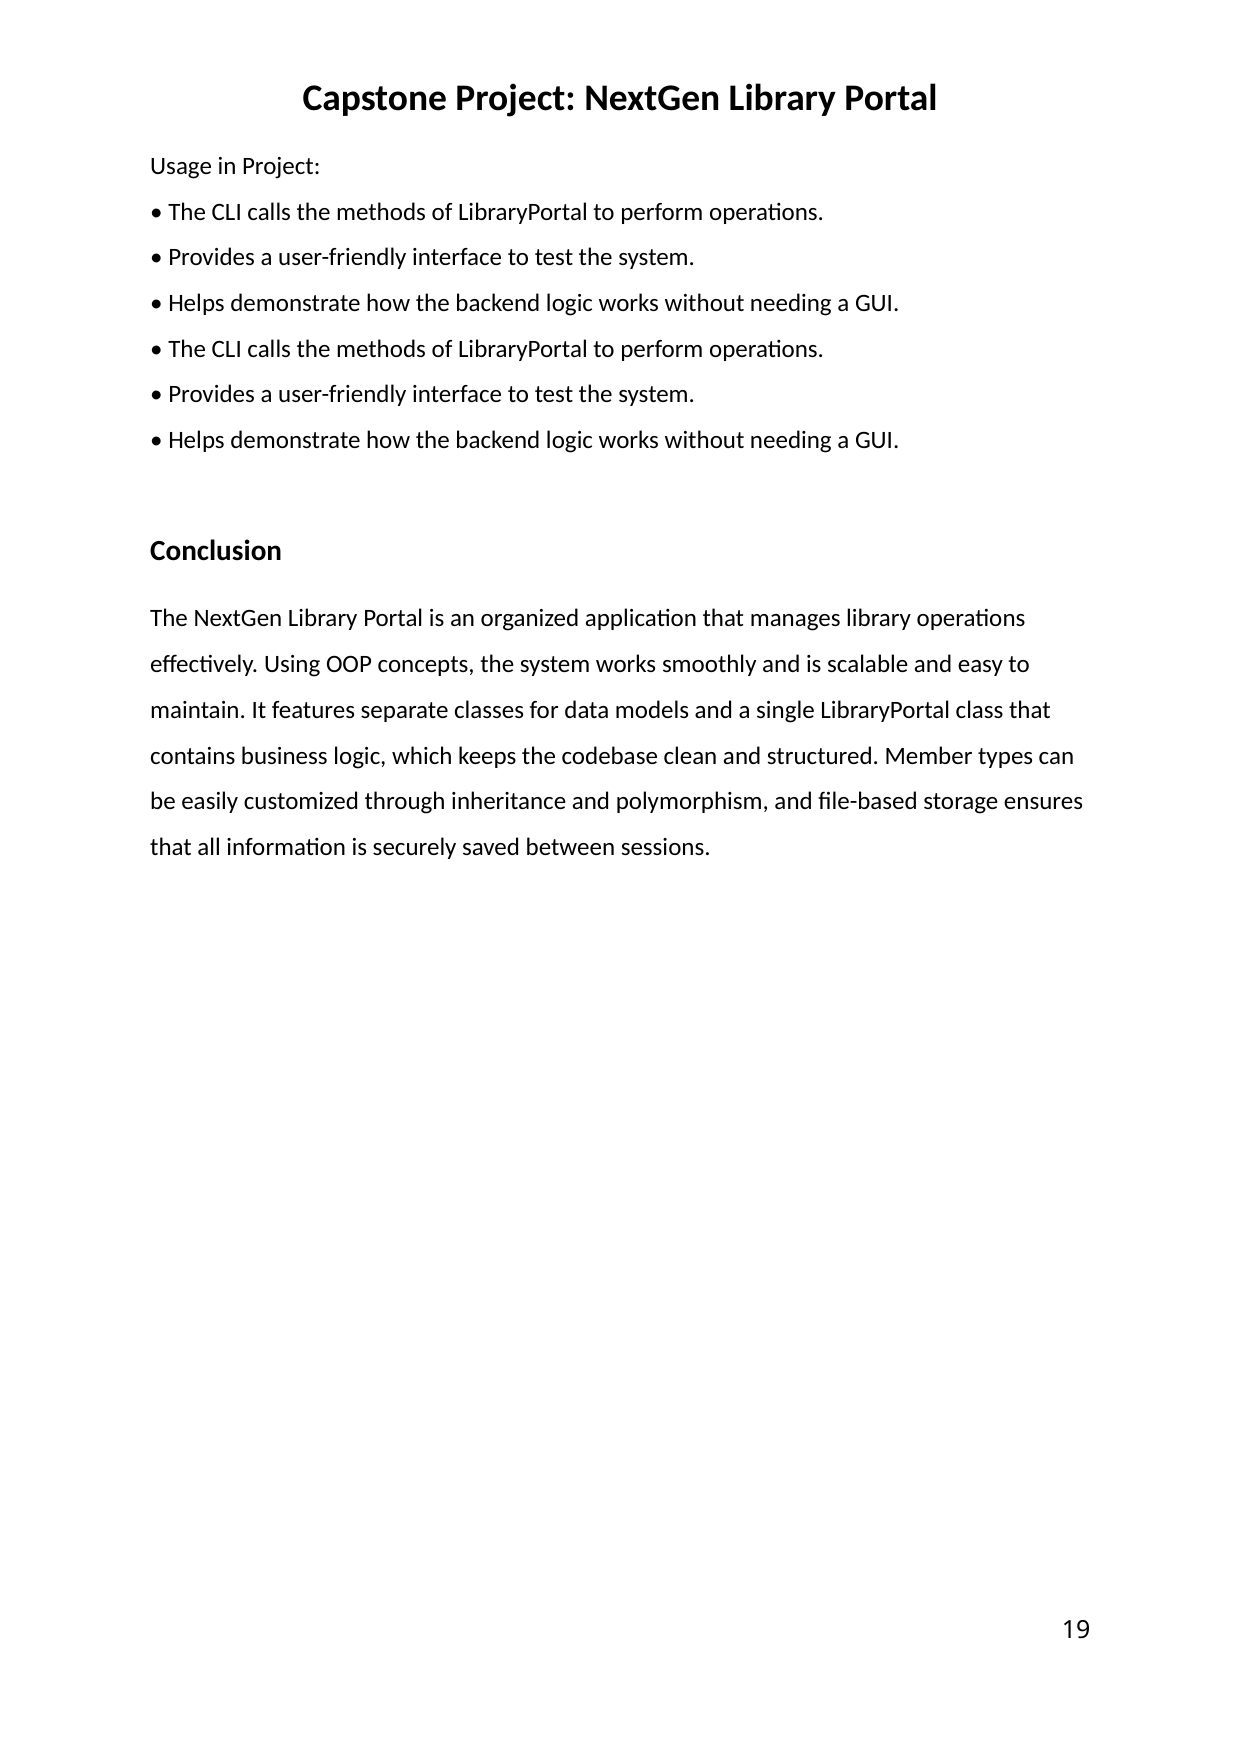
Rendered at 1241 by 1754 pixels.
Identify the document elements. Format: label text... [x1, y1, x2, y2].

text Conclusion [150, 532, 1090, 568]
text • The CLI calls the methods of LibraryPortal to perform operations. • Provides a user-friendly interface to test the system. • Helps demonstrate how the backend logic works without needing a GUI. [150, 333, 1090, 455]
text Usage in Project: • The CLI calls the methods of LibraryPortal to perform operations. • Provides a user-friendly interface to test the system. • Helps demonstrate how the backend logic works without needing a GUI. [150, 150, 1090, 318]
text The NextGen Library Portal is an organized application that manages library operations effectively. Using OOP concepts, the system works smoothly and is scalable and easy to maintain. It features separate classes for data models and a single LibraryPortal class that contains business logic, which keeps the codebase clean and structured. Member types can be easily customized through inheritance and polymorphism, and file-based storage ensures that all information is securely saved between sessions. [150, 603, 1090, 862]
